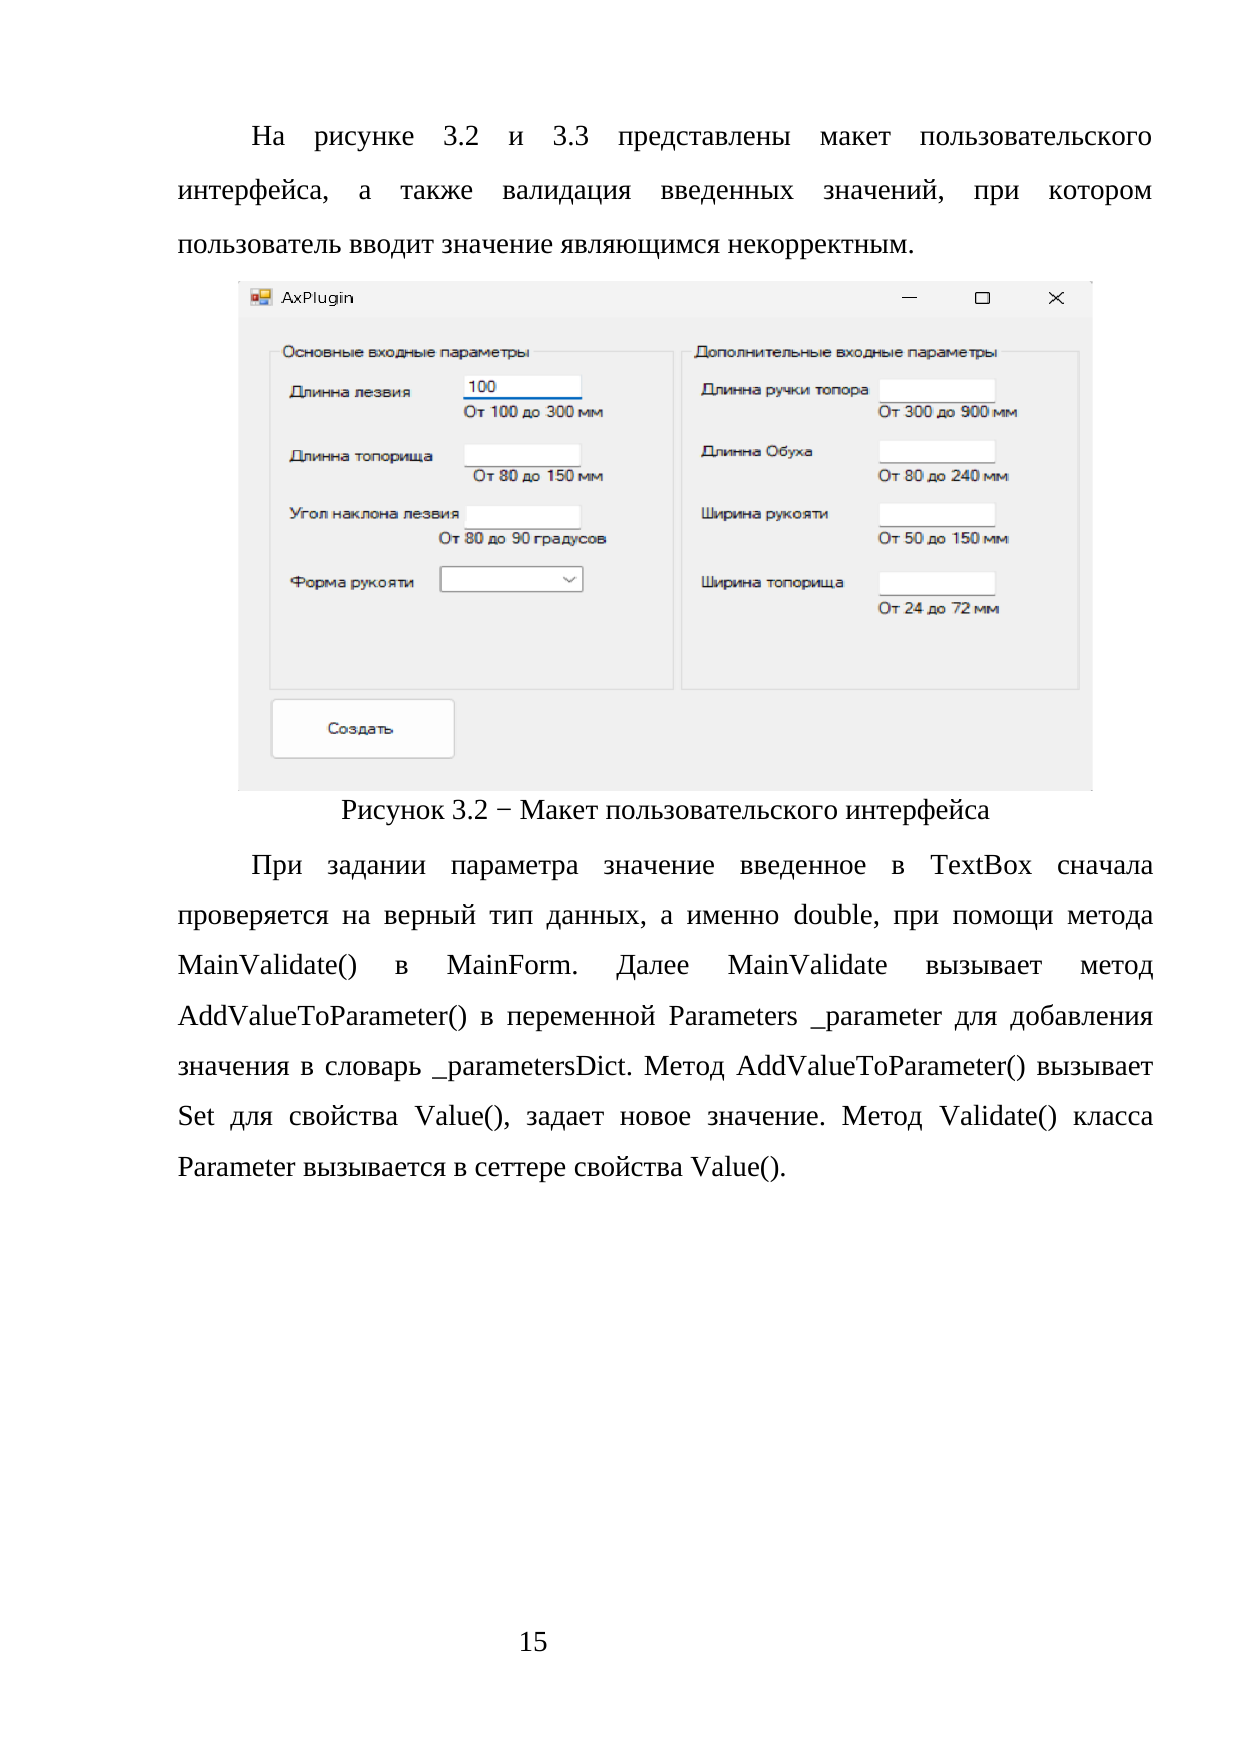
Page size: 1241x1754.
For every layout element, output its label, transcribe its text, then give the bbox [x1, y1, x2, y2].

text На рисунке 3.2 и 3.3 представлены макет пользовательского интерфейса, а также валидация введенных значений, при котором пользователь вводит значение являющимся некорректным. [177, 118, 1153, 259]
text Рисунок 3.2 − Макет пользовательского интерфейса [177, 792, 1153, 825]
text При задании параметра значение введенное в TextBox сначала проверяется на верный тип данных, а именно double, при помощи метода MainValidate() в MainForm. Далее MainValidate вызывает метод AddValueToParameter() в переменной Parameters _parameter для добавления значения в словарь _parametersDict. Метод AddValueToParameter() вызывает Set для свойства Value(), задает новое значение. Метод Validate() класса Parameter вызывается в сеттере свойства Value(). [177, 847, 1153, 1182]
picture [238, 281, 1093, 791]
